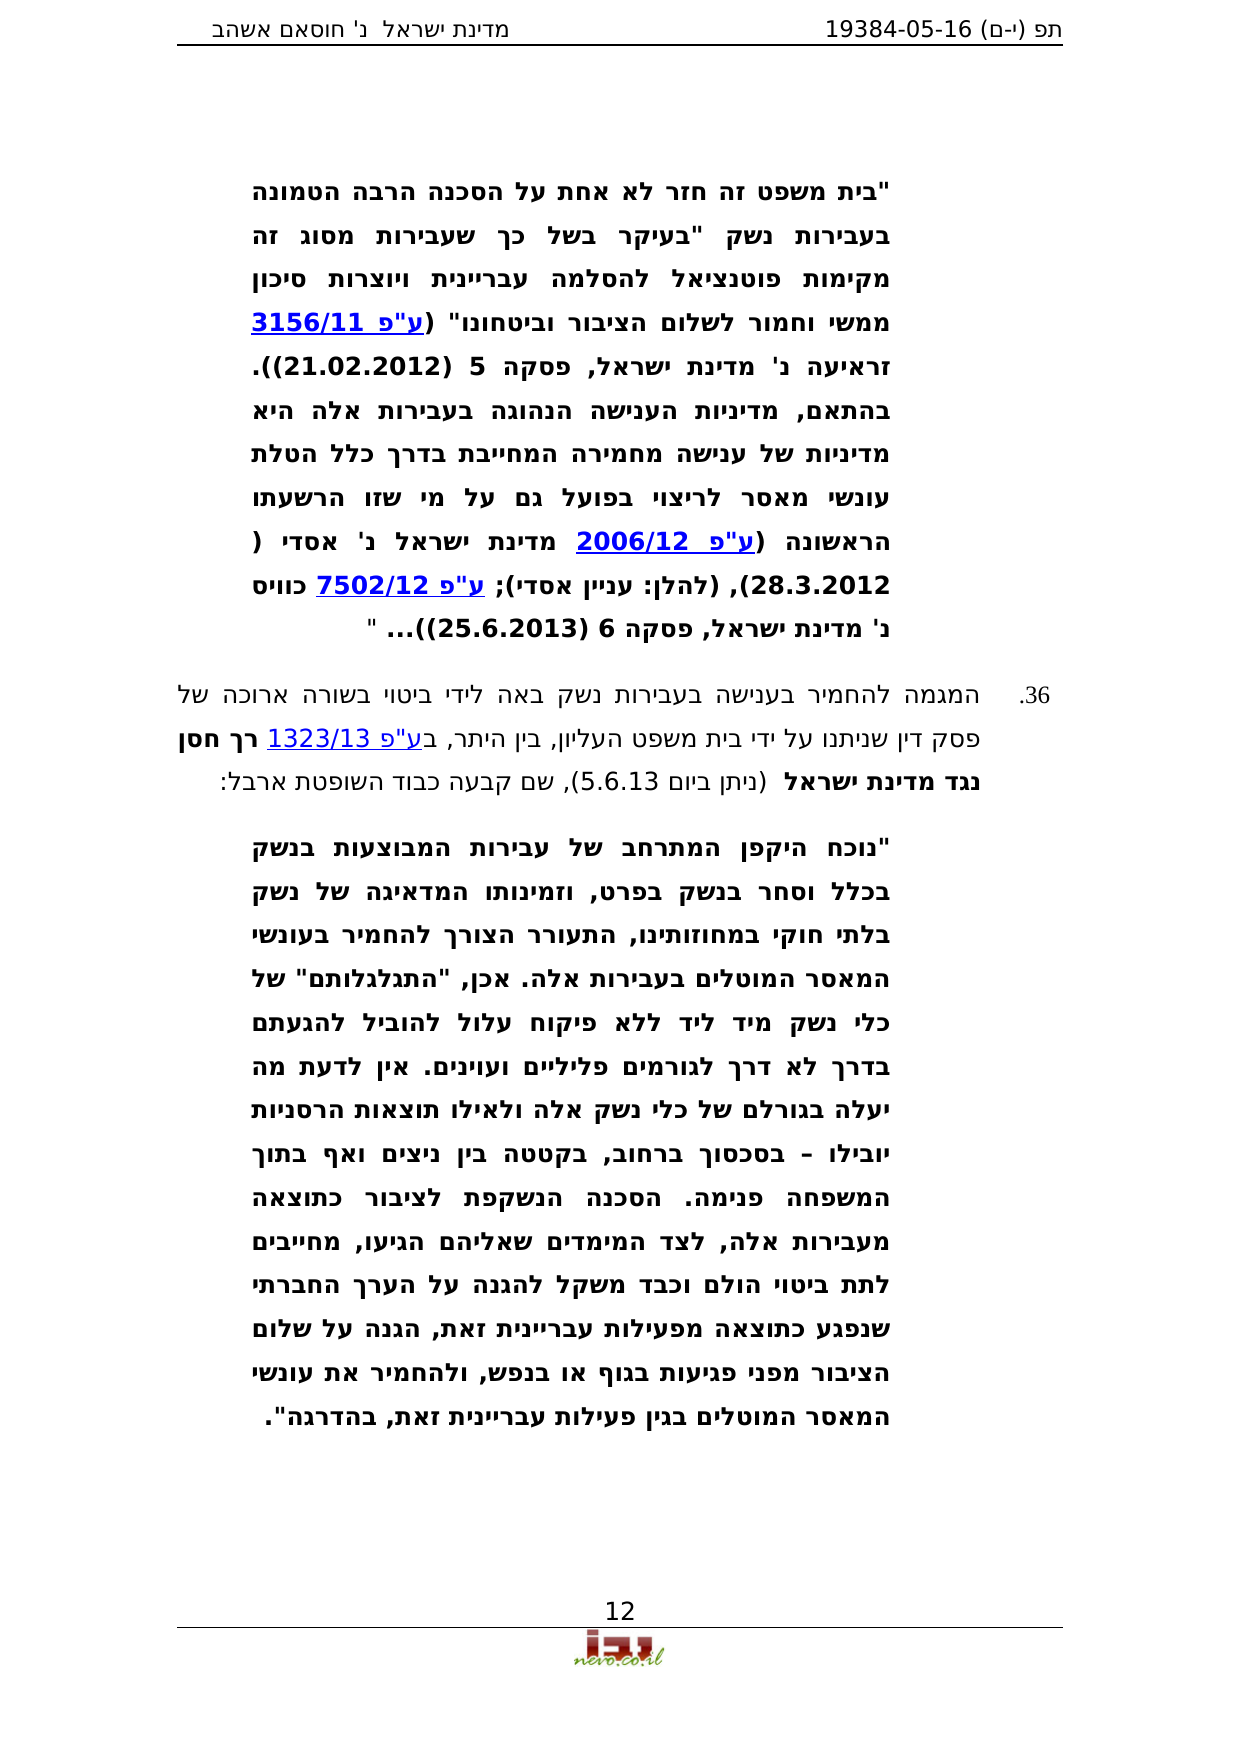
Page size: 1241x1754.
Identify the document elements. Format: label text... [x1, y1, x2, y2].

picture [574, 1629, 666, 1667]
text "נוכח היקפן המתרחב של עבירות המבוצעות בנשק בכלל וסחר בנשק בפרט, וזמינותו המדאיגה של נשק בלתי חוקי במחוזותינו, התעורר הצורך להחמיר בעונשי המאסר המוטלים בעבירות אלה. אכן, "התגלגלותם" של כלי נשק מיד ליד ללא פיקוח עלול להוביל להגעתם בדרך לא דרך לגורמים פליליים ועוינים. אין לדעת מה יעלה בגורלם של כלי נשק אלה ולאילו תוצאות הרסניות יובילו – בסכסוך ברחוב, בקטטה בין ניצים ואף בתוך המשפחה פנימה. הסכנה הנשקפת לציבור כתוצאה מעבירות אלה, לצד המימדים שאליהם הגיעו, מחייבים לתת ביטוי הולם וכבד משקל להגנה על הערך החברתי שנפגע כתוצאה מפעילות עבריינית זאת, הגנה על שלום הציבור מפני פגיעות בגוף או בנפש, ולהחמיר את עונשי המאסר המוטלים בגין פעילות עבריינית זאת, בהדרגה". [251, 833, 891, 1431]
list המגמה להחמיר בענישה בעבירות נשק באה לידי ביטוי בשורה ארוכה של פסק דין שניתנו על ידי בית משפט העליון, בין היתר, בע"פ 1323/13 רך חסן נגד מדינת ישראל (ניתן ביום 5.6.13), שם קבעה כבוד השופטת ארבל: [177, 680, 1019, 797]
text "בית משפט זה חזר לא אחת על הסכנה הרבה הטמונה בעבירות נשק "בעיקר בשל כך שעבירות מסוג זה מקימות פוטנציאל להסלמה עבריינית ויוצרות סיכון ממשי וחמור לשלום הציבור וביטחונו" (ע"פ 3156/11 זראיעה נ' מדינת ישראל, פסקה 5 (21.02.2012)). בהתאם, מדיניות הענישה הנהוגה בעבירות אלה היא מדיניות של ענישה מחמירה המחייבת בדרך כלל הטלת עונשי מאסר לריצוי בפועל גם על מי שזו הרשעתו הראשונה (ע"פ 2006/12 מדינת ישראל נ' אסדי (28.3.2012), (להלן: עניין אסדי); ע"פ 7502/12 כוויס נ' מדינת ישראל, פסקה 6 (25.6.2013))... " [251, 177, 891, 644]
